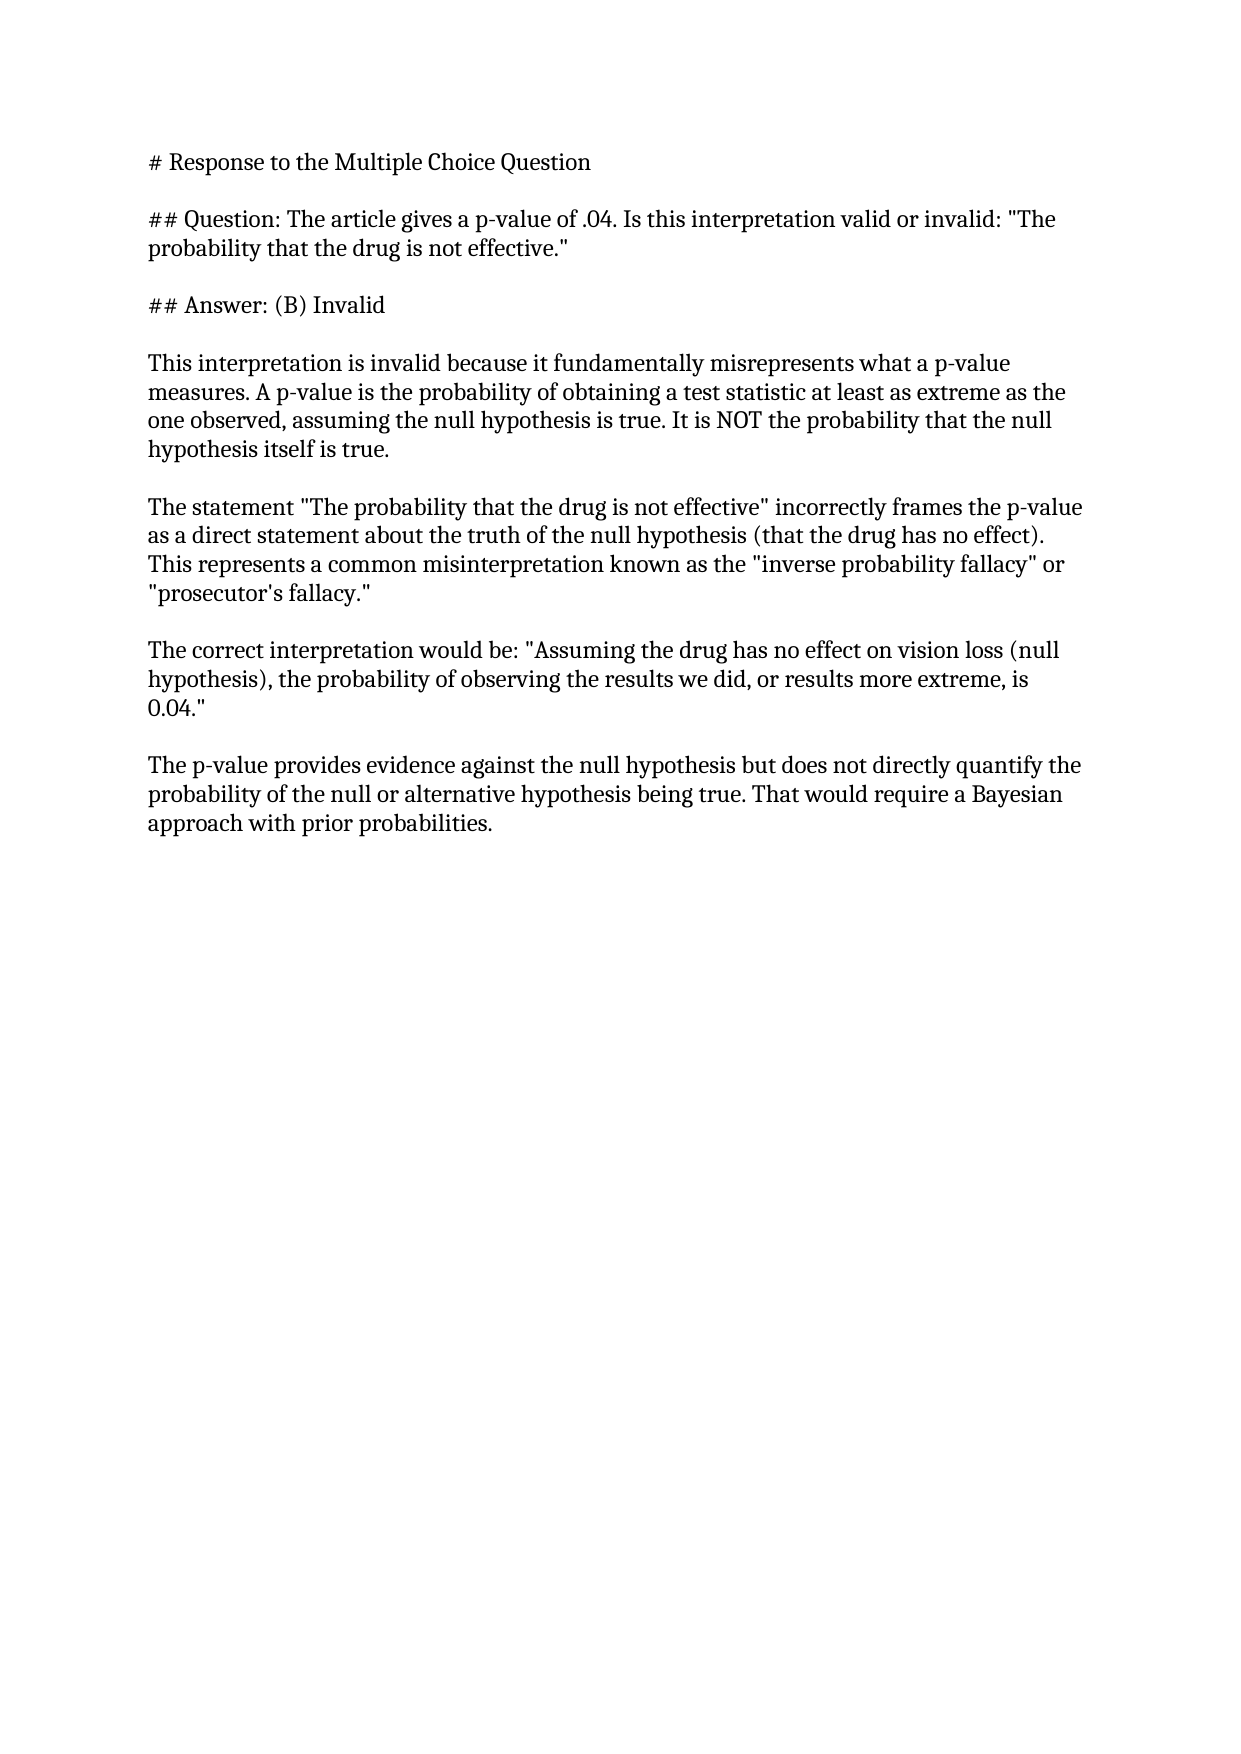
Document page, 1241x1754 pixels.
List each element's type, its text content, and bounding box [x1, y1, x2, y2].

text The p-value provides evidence against the null hypothesis but does not directly quantify the probability of the null or alternative hypothesis being true. That would require a Bayesian approach with prior probabilities. [148, 751, 1093, 838]
text This interpretation is invalid because it fundamentally misrepresents what a p-value measures. A p-value is the probability of obtaining a test statistic at least as extreme as the one observed, assuming the null hypothesis is true. It is NOT the probability that the null hypothesis itself is true. [148, 349, 1093, 464]
text ## Answer: (B) Invalid [148, 291, 1093, 320]
text The statement "The probability that the drug is not effective" incorrectly frames the p-value as a direct statement about the truth of the null hypothesis (that the drug has no effect). This represents a common misinterpretation known as the "inverse probability fallacy" or "prosecutor's fallacy." [148, 493, 1093, 608]
text # Response to the Multiple Choice Question [148, 148, 1093, 176]
text ## Question: The article gives a p-value of .04. Is this interpretation valid or invalid: "The probability that the drug is not effective." [148, 205, 1093, 263]
text The correct interpretation would be: "Assuming the drug has no effect on vision loss (null hypothesis), the probability of observing the results we did, or results more extreme, is 0.04." [148, 636, 1093, 723]
